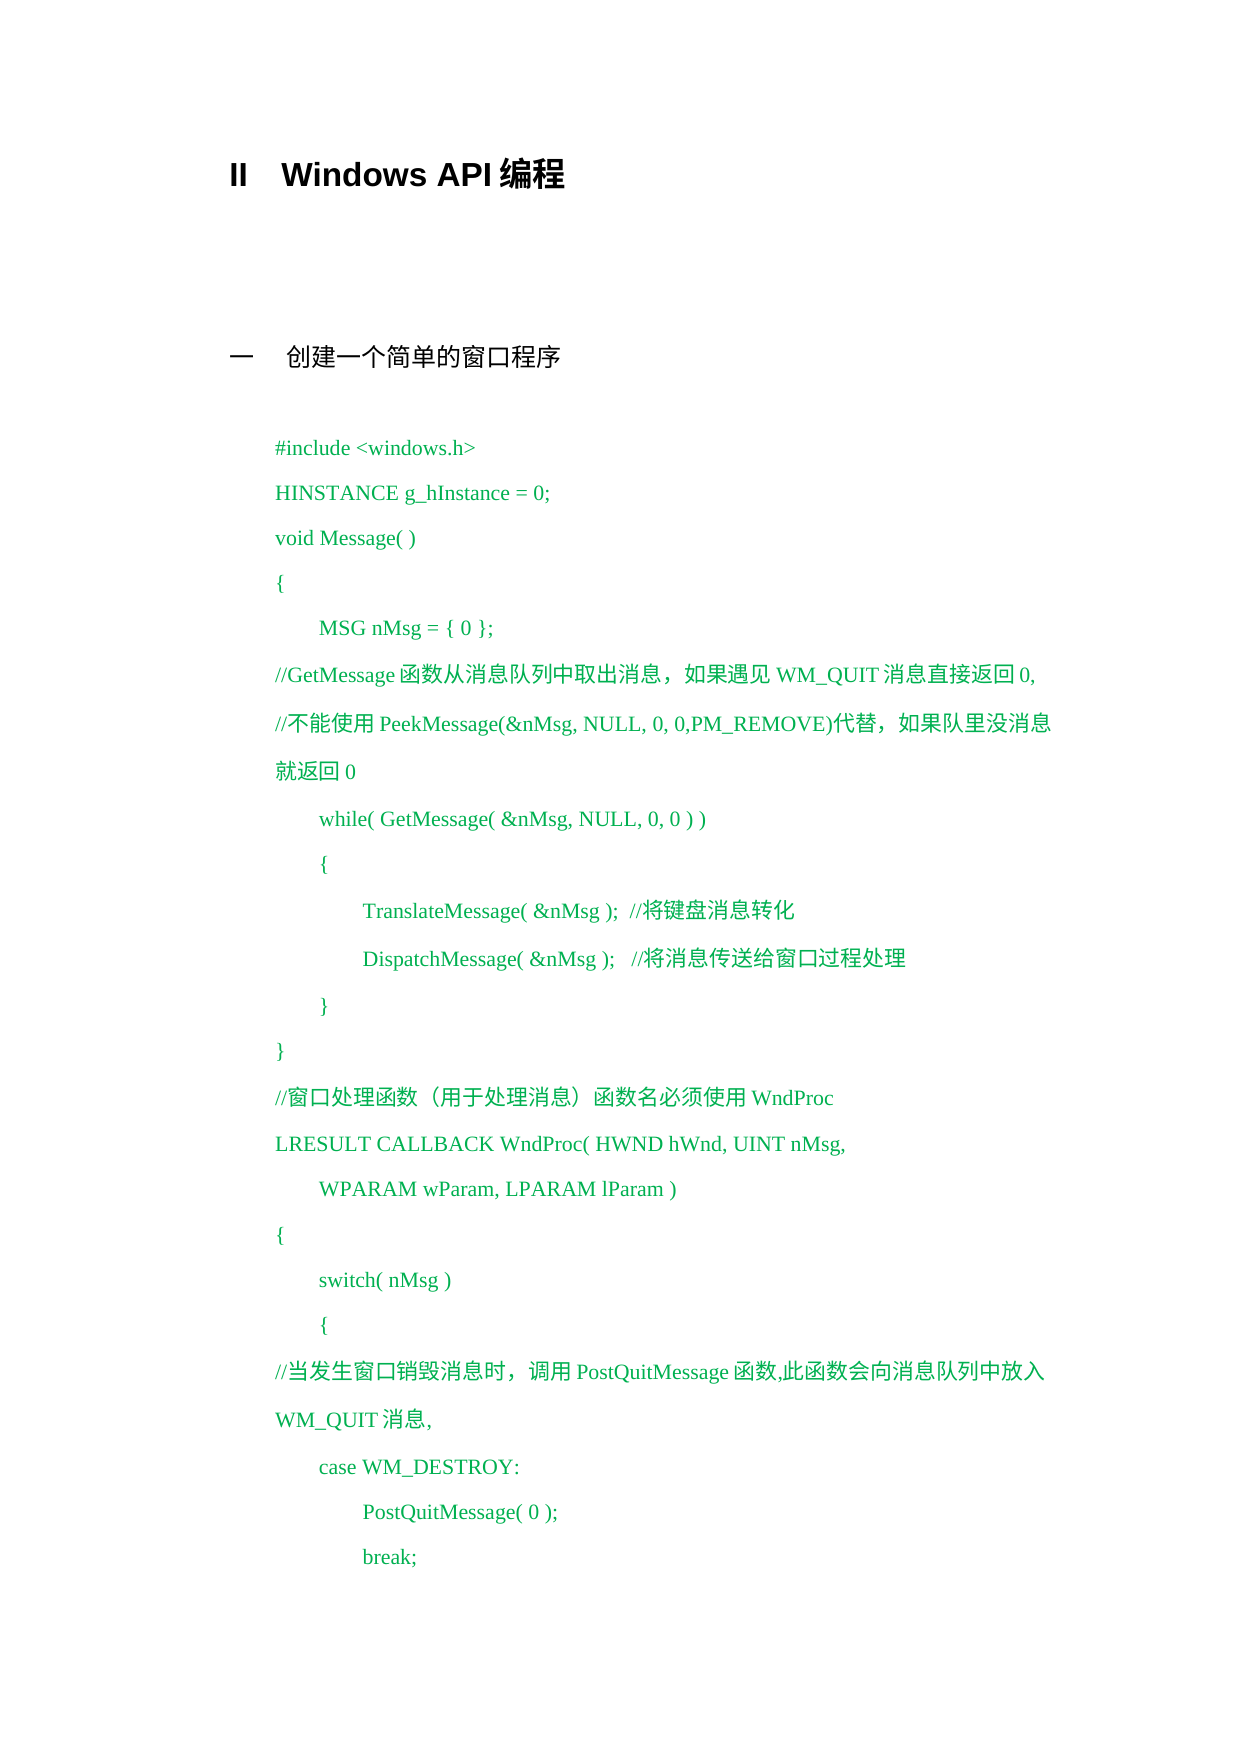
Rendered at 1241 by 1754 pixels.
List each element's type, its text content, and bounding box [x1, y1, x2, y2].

text MSG nMsg = { 0 }; [275, 612, 1053, 644]
text } [275, 989, 1053, 1022]
text //不能使用PeekMessage(&nMsg, NULL, 0, 0,PM_REMOVE)代替，如果队里没消息就返回0 [275, 705, 1053, 786]
text WPARAM wParam, LPARAM lParam ) [275, 1173, 1053, 1205]
text case WM_DESTROY: [275, 1450, 1053, 1483]
text switch( nMsg ) [275, 1263, 1053, 1296]
text PostQuitMessage( 0 ); [275, 1495, 1053, 1528]
subtitle Windows API编程 [187, 139, 1053, 204]
text { [275, 567, 1053, 599]
text TranslateMessage( &nMsg ); //将键盘消息转化 [275, 892, 1053, 925]
subtitle 创建一个简单的窗口程序 [187, 323, 1053, 388]
text { [275, 1218, 1053, 1250]
text void Message( ) [275, 522, 1053, 554]
text } [275, 1034, 1053, 1067]
text #include <windows.h> [275, 431, 1053, 464]
text //窗口处理函数（用于处理消息）函数名必须使用WndProc [275, 1079, 1053, 1112]
text LRESULT CALLBACK WndProc( HWND hWnd, UINT nMsg, [275, 1128, 1053, 1160]
text DispatchMessage( &nMsg ); //将消息传送给窗口过程处理 [275, 941, 1053, 973]
text { [275, 847, 1053, 880]
text while( GetMessage( &nMsg, NULL, 0, 0 ) ) [275, 802, 1053, 835]
text { [275, 1308, 1053, 1341]
text //当发生窗口销毁消息时，调用PostQuitMessage函数,此函数会向消息队列中放入WM_QUIT消息, [275, 1353, 1053, 1434]
text break; [275, 1541, 1053, 1573]
text HINSTANCE g_hInstance = 0; [275, 476, 1053, 509]
text //GetMessage函数从消息队列中取出消息，如果遇见WM_QUIT消息直接返回0, [275, 657, 1053, 689]
